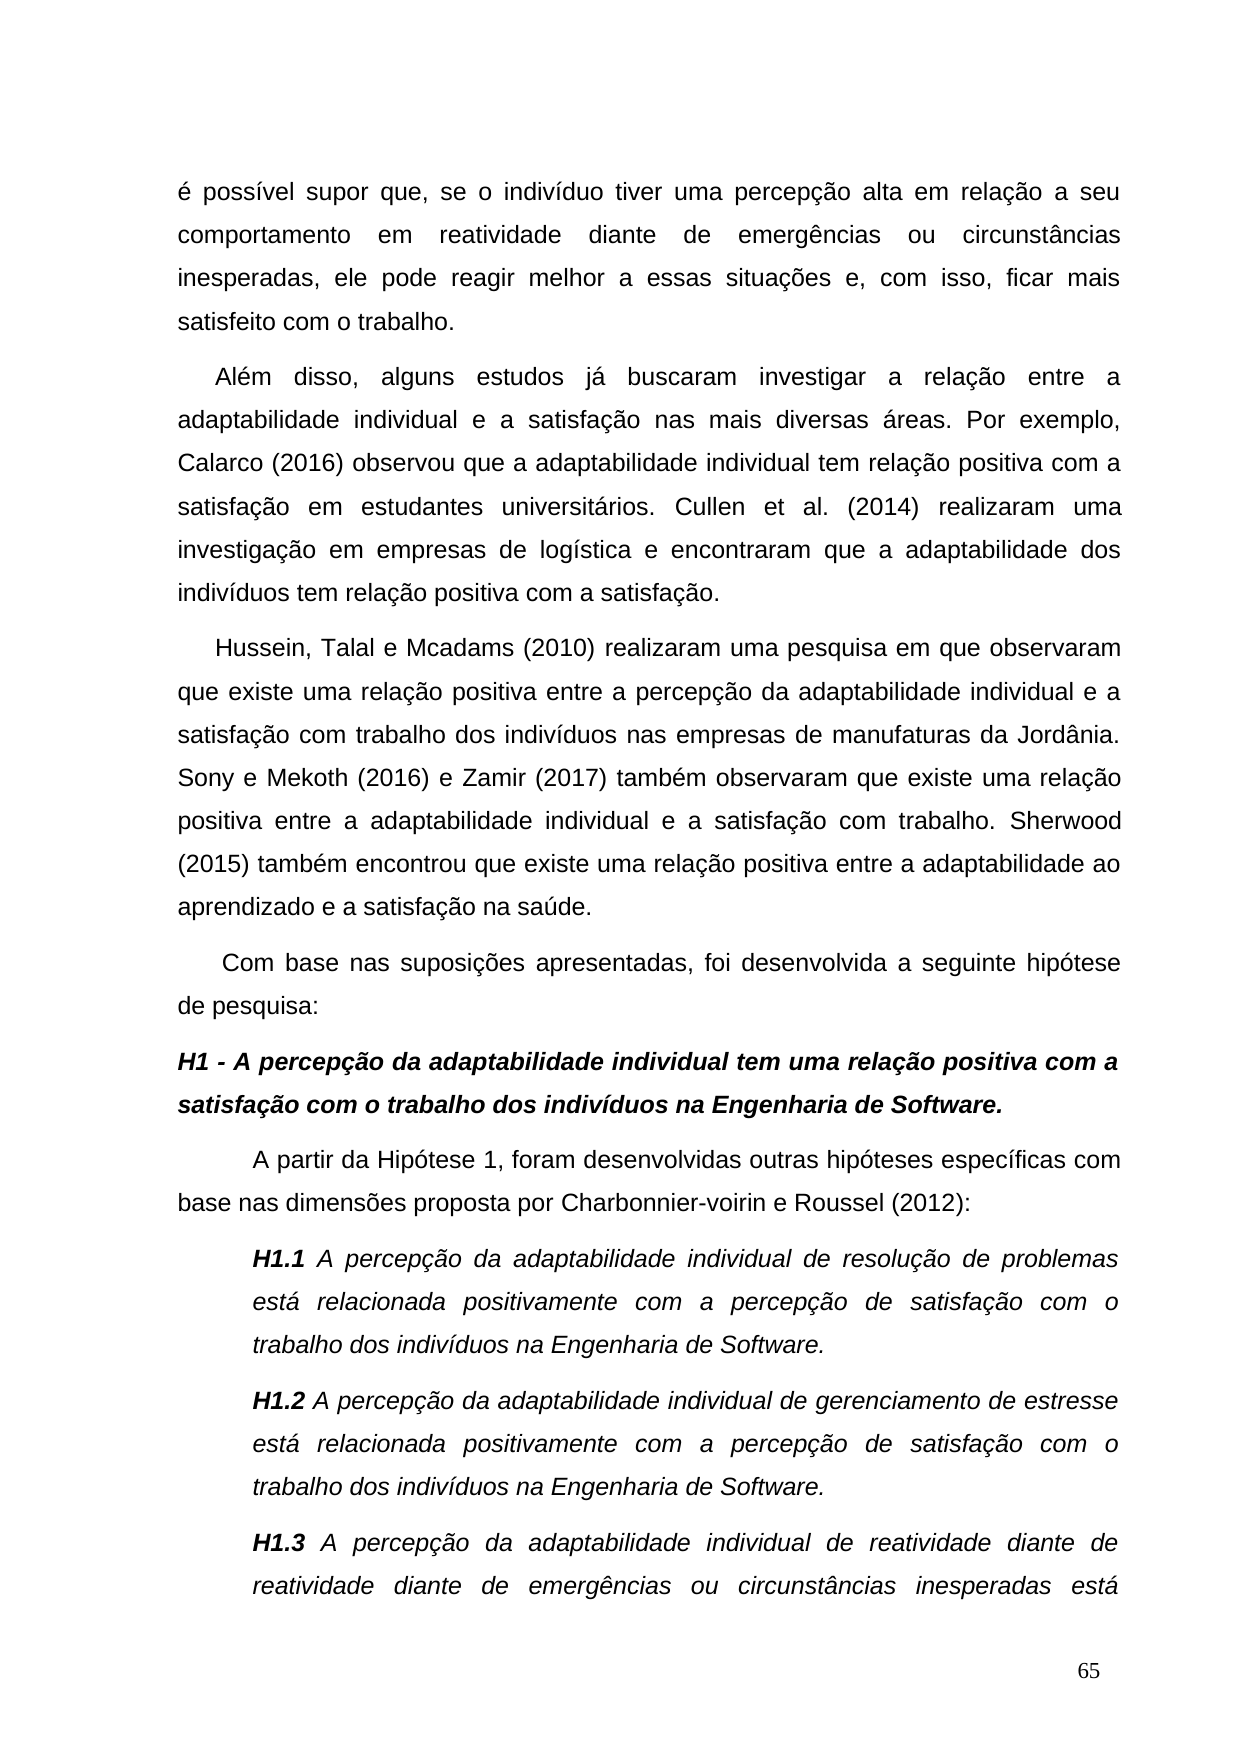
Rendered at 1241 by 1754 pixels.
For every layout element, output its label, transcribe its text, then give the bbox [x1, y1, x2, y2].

text Hussein, Talal e Mcadams (2010) realizaram uma pesquisa em que observaram que existe uma relação positiva entre a percepção da adaptabilidade individual e a satisfação com trabalho dos indivíduos nas empresas de manufaturas da Jordânia. Sony e Mekoth (2016) e Zamir (2017) também observaram que existe uma relação positiva entre a adaptabilidade individual e a satisfação com trabalho. Sherwood (2015) também encontrou que existe uma relação positiva entre a adaptabilidade ao aprendizado e a satisfação na saúde. [177, 633, 1122, 921]
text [177, 177, 1122, 335]
text H1.2 A percepção da adaptabilidade individual de gerenciamento de estresse está relacionada positivamente com a percepção de satisfação com o trabalho dos indivíduos na Engenharia de Software. [252, 1386, 1122, 1501]
text Além disso, alguns estudos já buscaram investigar a relação entre a adaptabilidade individual e a satisfação nas mais diversas áreas. Por exemplo, Calarco (2016) observou que a adaptabilidade individual tem relação positiva com a satisfação em estudantes universitários. Cullen et al. (2014) realizaram uma investigação em empresas de logística e encontraram que a adaptabilidade dos indivíduos tem relação positiva com a satisfação. [177, 362, 1122, 607]
text H1.1 A percepção da adaptabilidade individual de resolução de problemas está relacionada positivamente com a percepção de satisfação com o trabalho dos indivíduos na Engenharia de Software. [252, 1244, 1122, 1359]
text Com base nas suposições apresentadas, foi desenvolvida a seguinte hipótese de pesquisa: [177, 948, 1122, 1020]
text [252, 1528, 1122, 1600]
text H1 - A percepção da adaptabilidade individual tem uma relação positiva com a satisfação com o trabalho dos indivíduos na Engenharia de Software. [177, 1047, 1122, 1118]
text A partir da Hipótese 1, foram desenvolvidas outras hipóteses específicas com base nas dimensões proposta por Charbonnier-voirin e Roussel (2012): [177, 1145, 1122, 1217]
